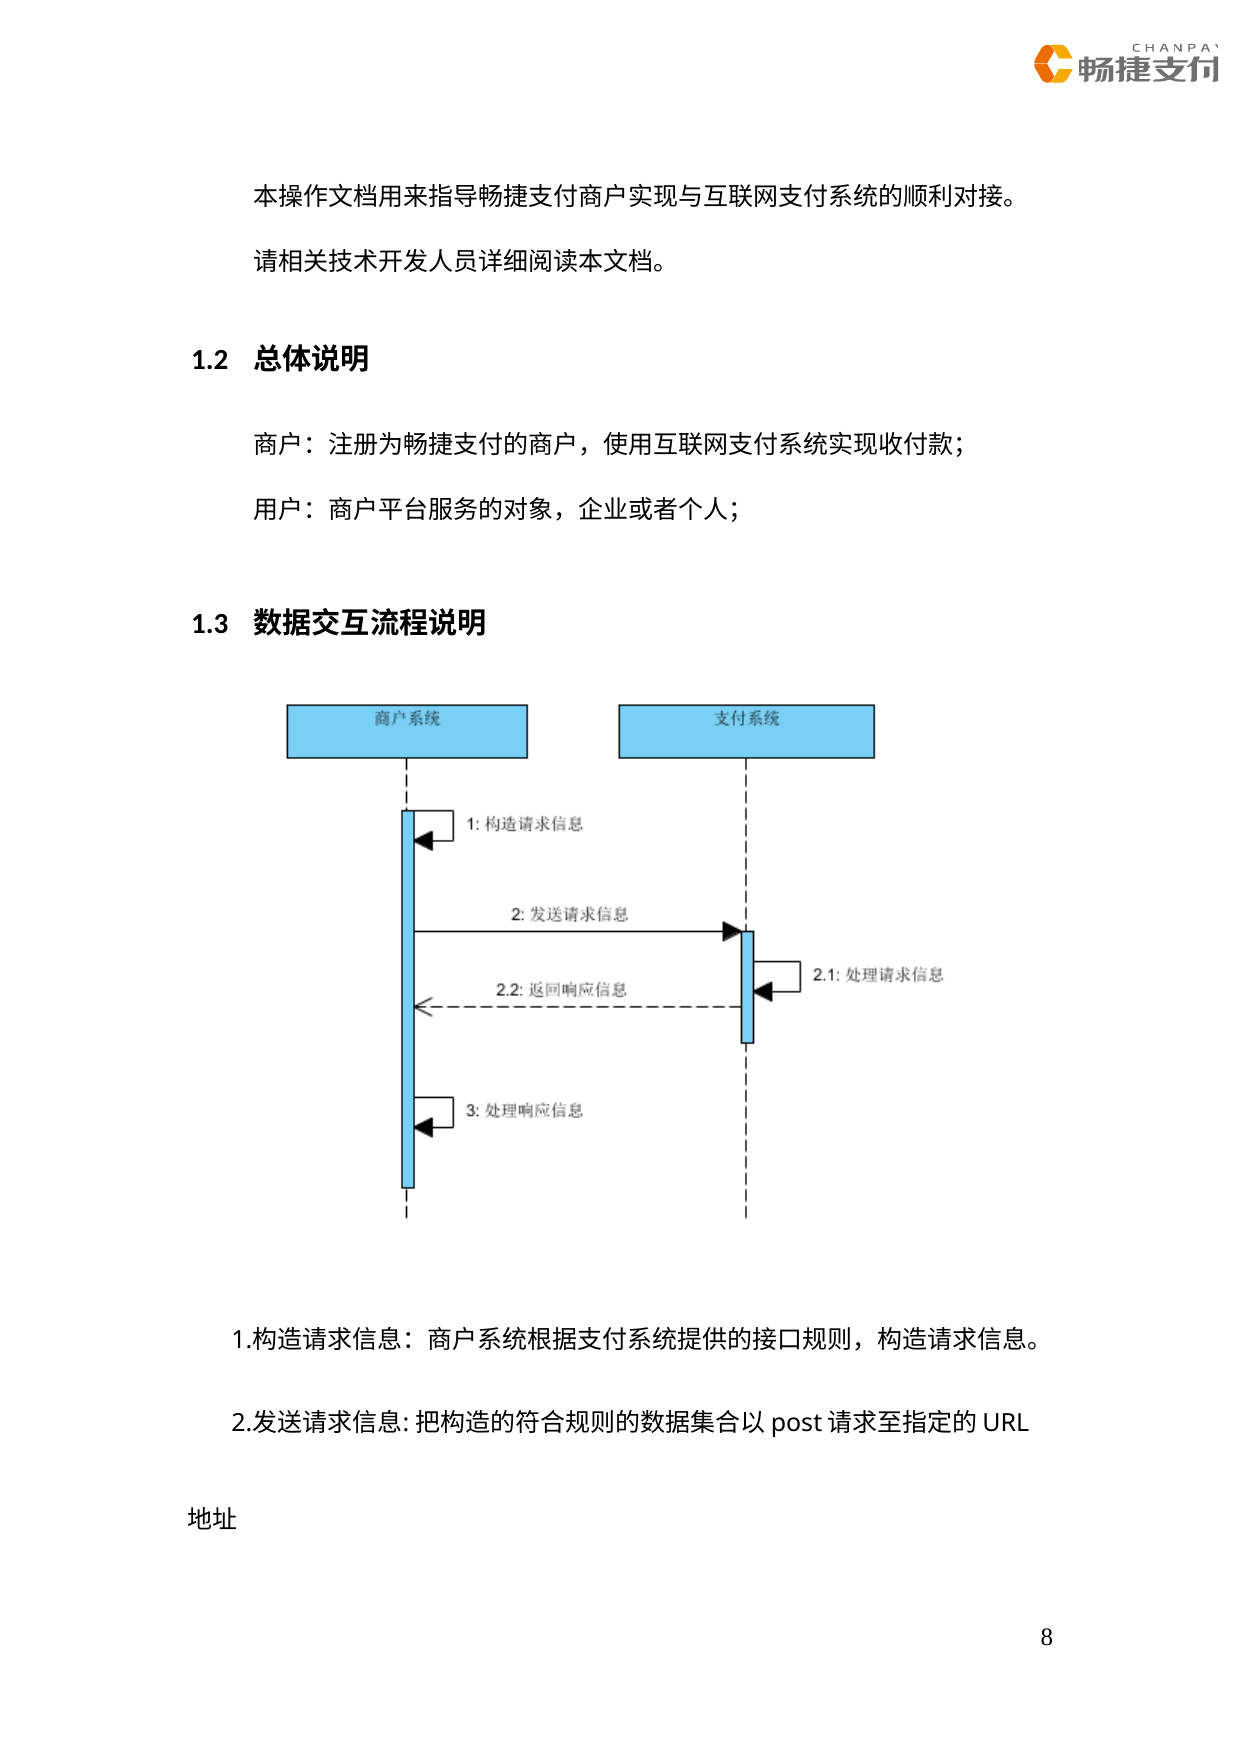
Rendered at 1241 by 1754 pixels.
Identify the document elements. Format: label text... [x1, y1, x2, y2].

text 本操作文档用来指导畅捷支付商户实现与互联网支付系统的顺利对接。请相关技术开发人员详细阅读本文档。 [253, 162, 1053, 292]
list 数据交互流程说明 [209, 588, 1053, 653]
list 总体说明 [209, 324, 1053, 389]
picture [231, 676, 1097, 1290]
text 2.发送请求信息: 把构造的符合规则的数据集合以post请求至指定的URL地址 [187, 1388, 1053, 1551]
picture [1034, 38, 1219, 86]
text 商户：注册为畅捷支付的商户，使用互联网支付系统实现收付款； [253, 411, 1053, 476]
text 用户：商户平台服务的对象，企业或者个人； [253, 476, 1053, 541]
text 1.构造请求信息：商户系统根据支付系统提供的接口规则，构造请求信息。 [187, 1305, 1053, 1370]
